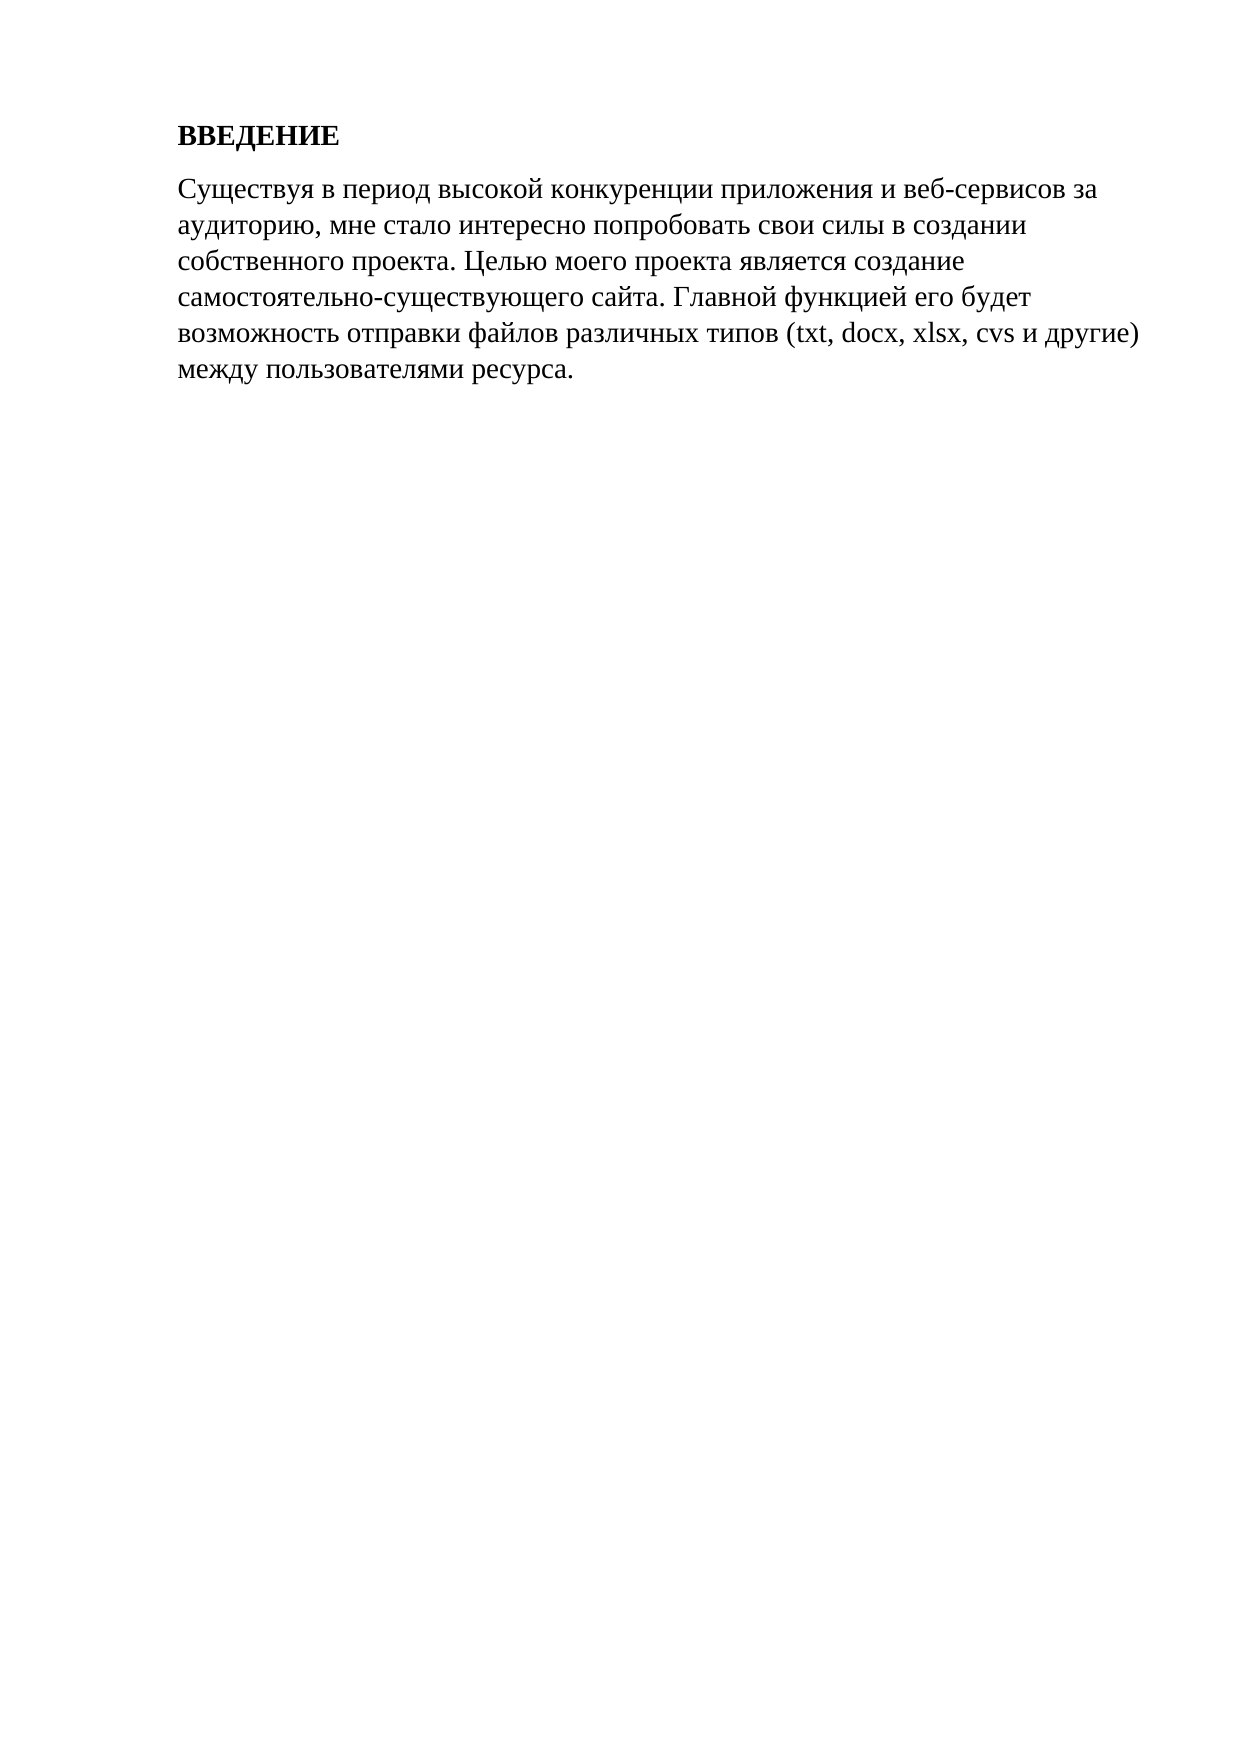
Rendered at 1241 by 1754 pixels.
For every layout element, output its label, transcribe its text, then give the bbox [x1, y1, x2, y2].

text ВВЕДЕНИЕ [177, 118, 1152, 152]
text Существуя в период высокой конкуренции приложения и веб-сервисов за аудиторию, мне стало интересно попробовать свои силы в создании собственного проекта. Целью моего проекта является создание самостоятельно-существующего сайта. Главной функцией его будет возможность отправки файлов различных типов (txt, docx, xlsx, cvs и другие) между пользователями ресурса. [177, 171, 1152, 385]
